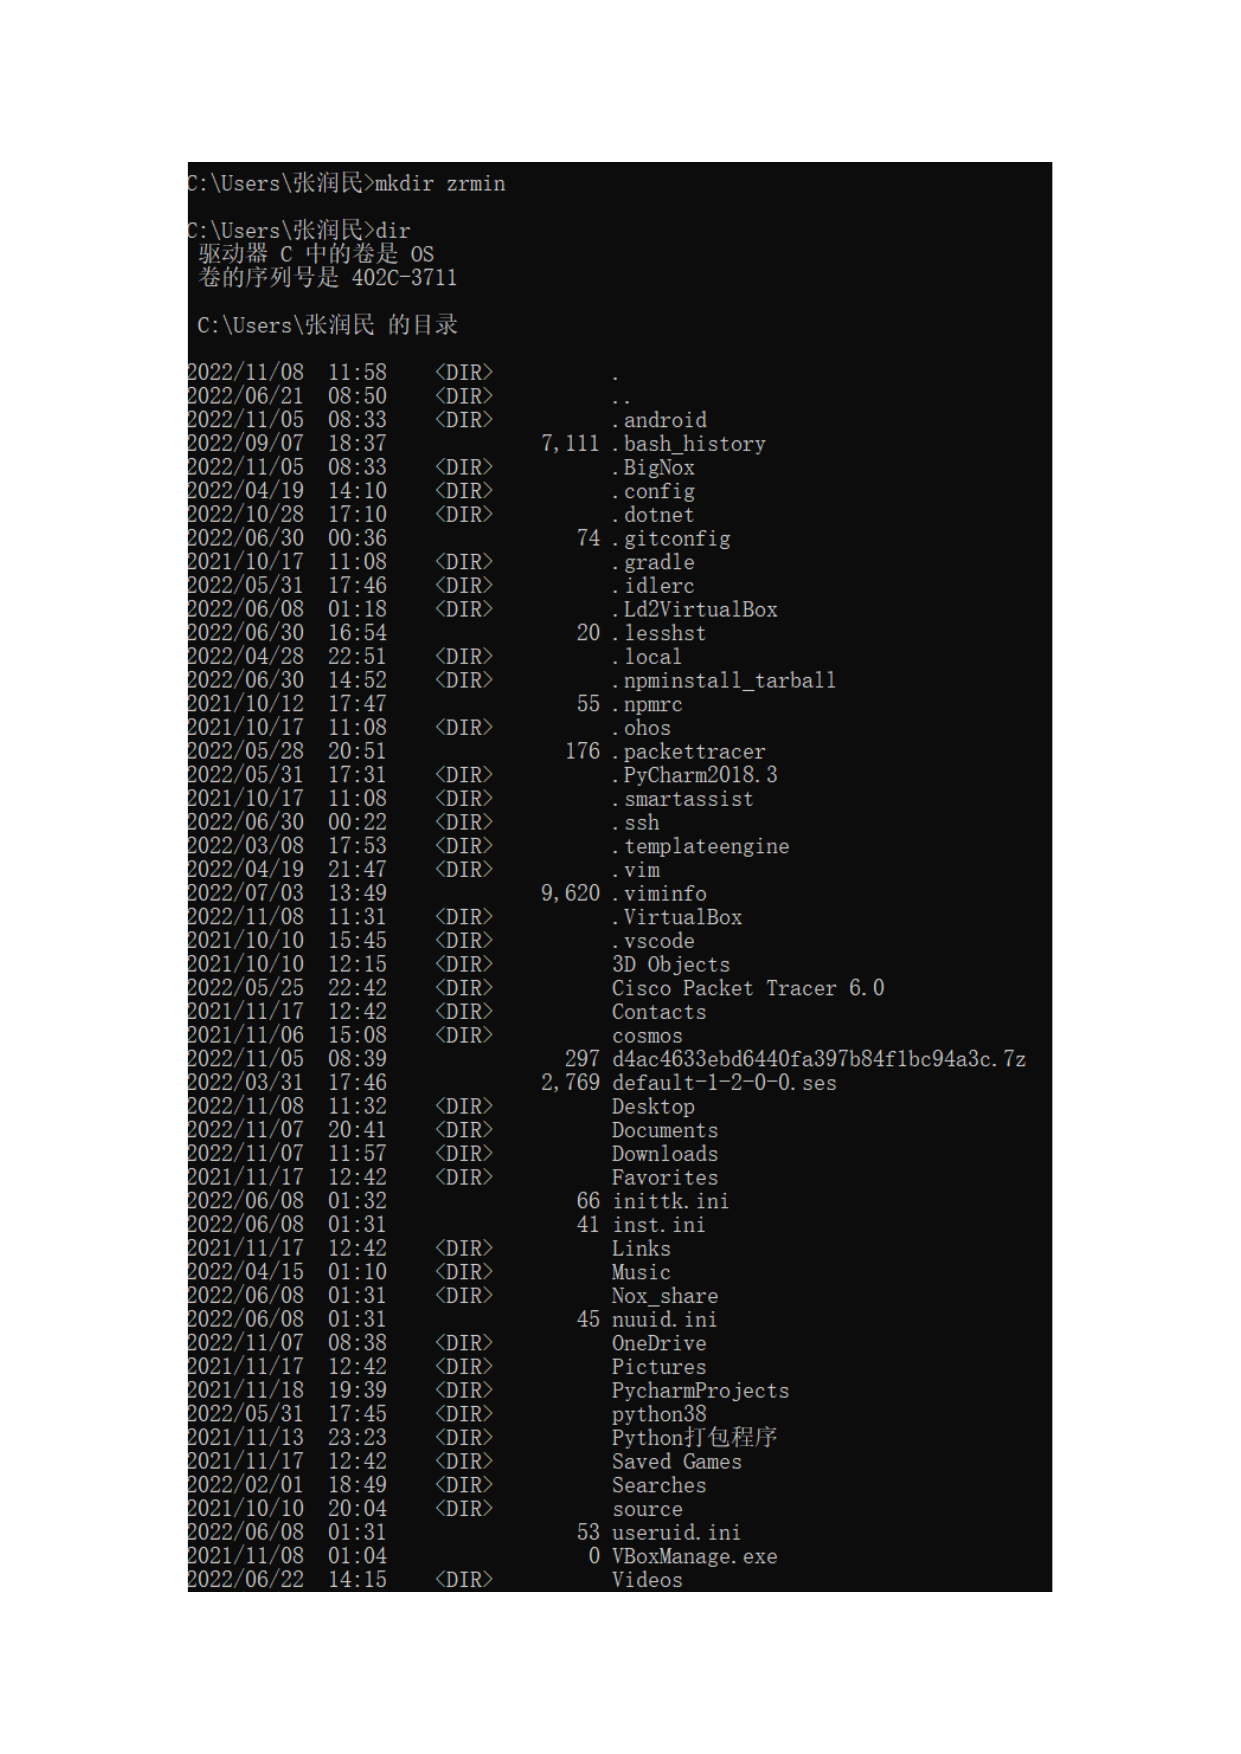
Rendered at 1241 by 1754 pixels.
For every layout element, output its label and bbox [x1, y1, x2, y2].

picture [187, 162, 1053, 1592]
